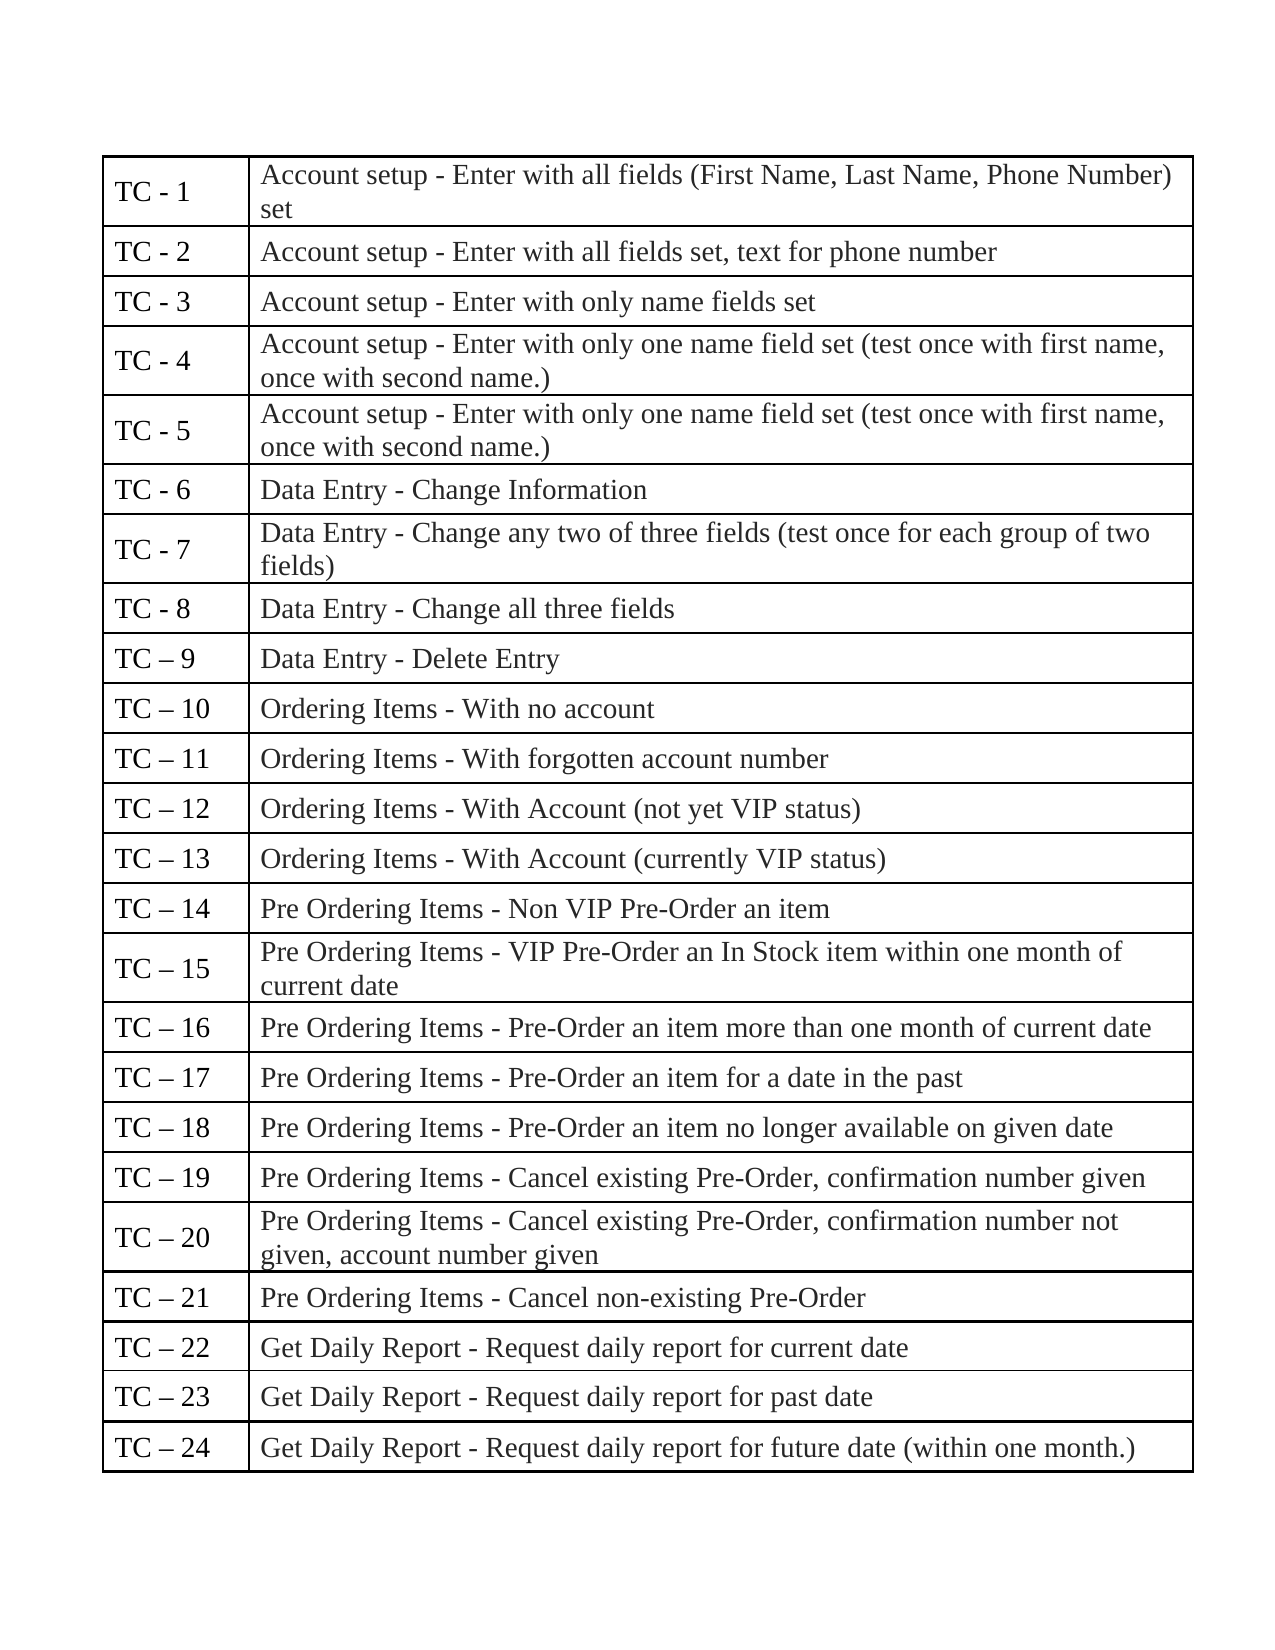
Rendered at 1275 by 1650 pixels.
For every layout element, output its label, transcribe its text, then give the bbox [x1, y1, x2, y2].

table_cell TC – 15 [104, 934, 248, 1001]
table_cell Data Entry - Change Information [250, 465, 1192, 513]
table_cell TC – 21 [104, 1273, 248, 1320]
table_cell TC - 2 [104, 227, 248, 274]
table_cell TC – 20 [104, 1203, 248, 1270]
table_cell TC – 14 [104, 884, 248, 932]
table_cell Account setup - Enter with all fields set, text for phone number [250, 227, 1192, 274]
table_cell TC – 24 [104, 1423, 248, 1470]
table_cell TC – 10 [104, 684, 248, 732]
table_cell Data Entry - Change any two of three fields (test once for each group of two fields) [250, 515, 1192, 582]
table_cell TC – 13 [104, 834, 248, 882]
table_cell TC - 8 [104, 584, 248, 632]
table_cell TC – 11 [104, 734, 248, 782]
table_cell Ordering Items - With no account [250, 684, 1192, 732]
table_cell Pre Ordering Items - Pre-Order an item more than one month of current date [250, 1003, 1192, 1051]
table_cell TC – 12 [104, 784, 248, 832]
table_cell TC – 9 [104, 634, 248, 682]
table_cell Pre Ordering Items - VIP Pre-Order an In Stock item within one month of current date [250, 934, 1192, 1001]
table_cell TC - 5 [104, 396, 248, 463]
table_cell TC - 6 [104, 465, 248, 513]
table_cell TC – 16 [104, 1003, 248, 1051]
table_cell Account setup - Enter with only one name field set (test once with first name, once with second name.) [250, 396, 1192, 463]
table_cell TC - 4 [104, 327, 248, 394]
table_cell Pre Ordering Items - Cancel existing Pre-Order, confirmation number given [250, 1153, 1192, 1201]
table_cell TC – 23 [104, 1371, 248, 1420]
table_cell Account setup - Enter with only one name field set (test once with first name, once with second name.) [250, 327, 1192, 394]
table_cell TC - 3 [104, 277, 248, 324]
table_cell Get Daily Report - Request daily report for current date [250, 1323, 1192, 1370]
table_cell Pre Ordering Items - Cancel non-existing Pre-Order [250, 1273, 1192, 1320]
table_cell Get Daily Report - Request daily report for past date [250, 1371, 1192, 1420]
table_cell Get Daily Report - Request daily report for future date (within one month.) [250, 1423, 1192, 1470]
table_cell Pre Ordering Items - Pre-Order an item for a date in the past [250, 1053, 1192, 1101]
table_cell Pre Ordering Items - Non VIP Pre-Order an item [250, 884, 1192, 932]
table_header Account setup - Enter with all fields (First Name, Last Name, Phone Number) set [250, 158, 1192, 224]
table_cell TC – 17 [104, 1053, 248, 1101]
table_cell Pre Ordering Items - Pre-Order an item no longer available on given date [250, 1103, 1192, 1151]
table_cell Ordering Items - With Account (not yet VIP status) [250, 784, 1192, 832]
table_cell TC – 19 [104, 1153, 248, 1201]
table_cell TC - 7 [104, 515, 248, 582]
table_cell TC – 18 [104, 1103, 248, 1151]
table_cell Account setup - Enter with only name fields set [250, 277, 1192, 324]
table_cell Ordering Items - With Account (currently VIP status) [250, 834, 1192, 882]
table_cell Data Entry - Delete Entry [250, 634, 1192, 682]
table_header TC - 1 [104, 158, 248, 224]
table_cell TC – 22 [104, 1323, 248, 1370]
table_cell Ordering Items - With forgotten account number [250, 734, 1192, 782]
table_cell Data Entry - Change all three fields [250, 584, 1192, 632]
table_cell Pre Ordering Items - Cancel existing Pre-Order, confirmation number not given, account number given [250, 1203, 1192, 1270]
